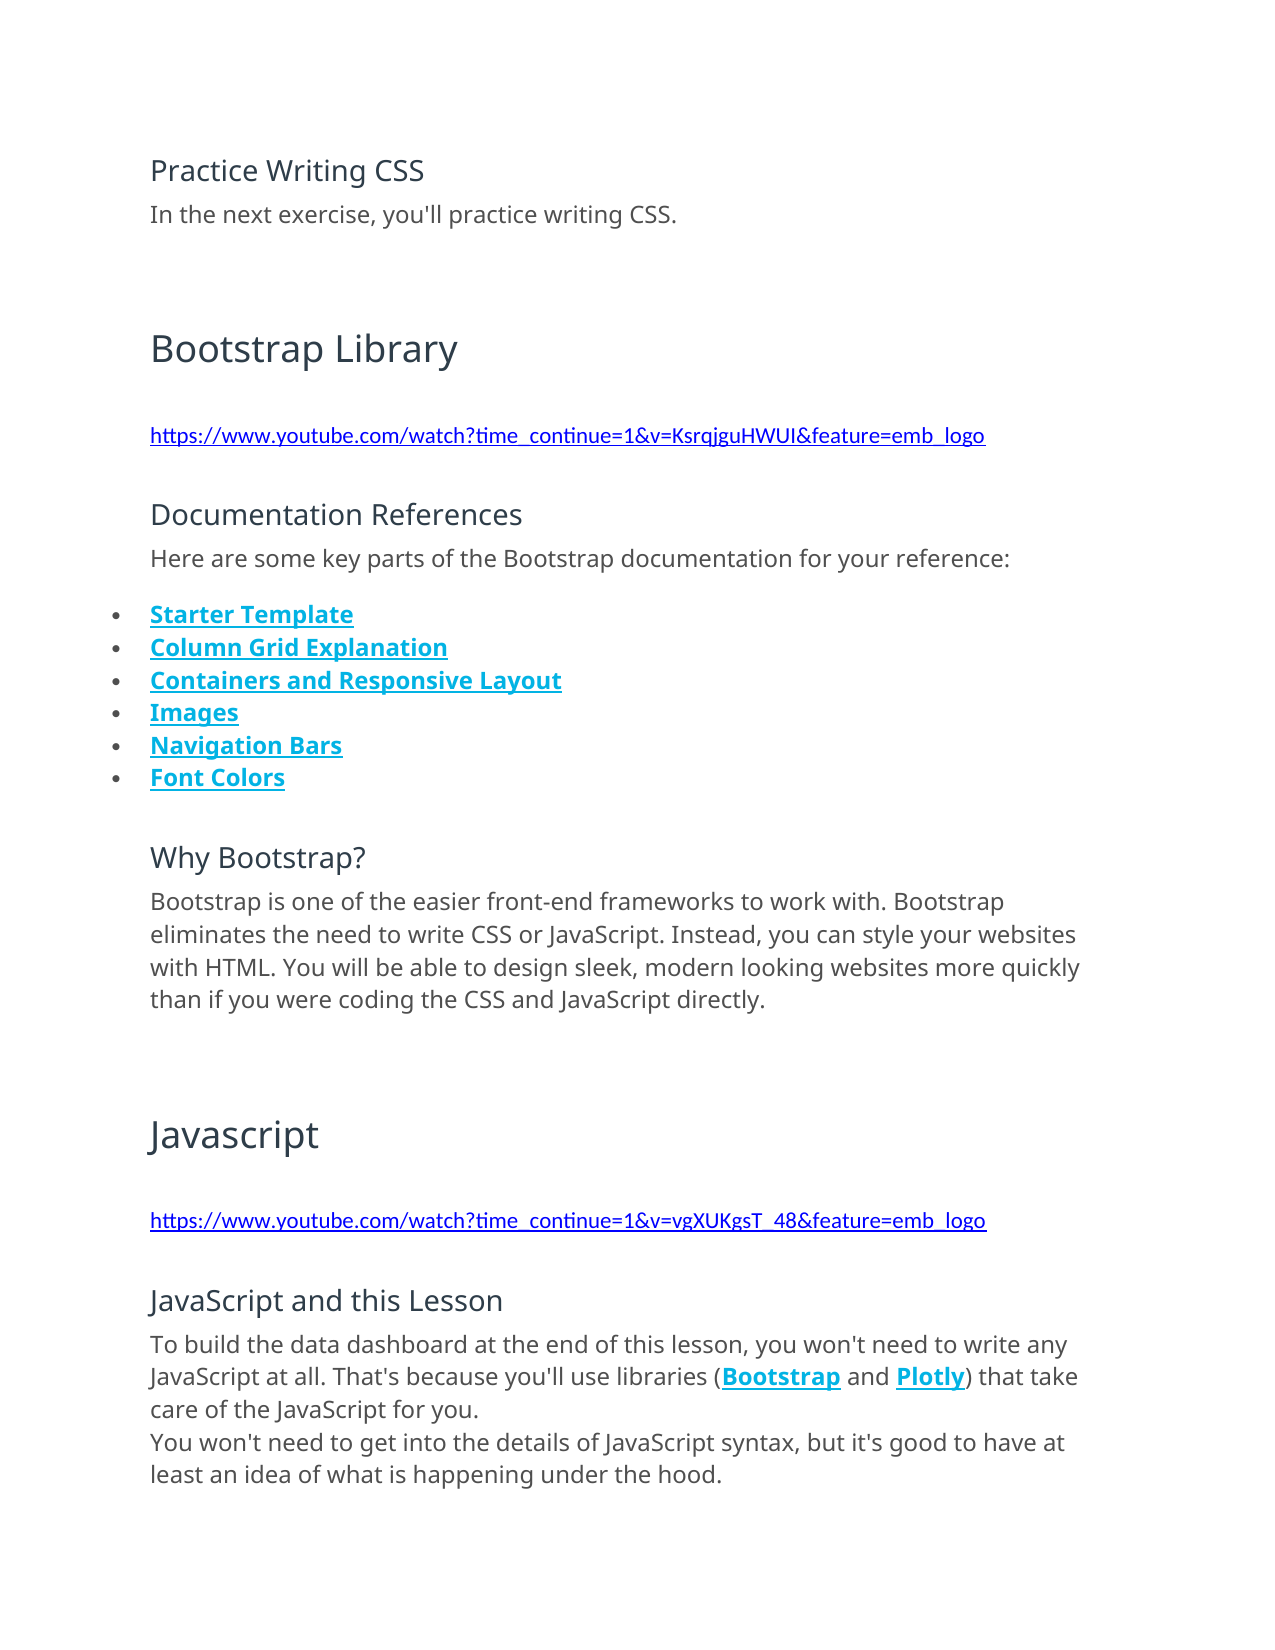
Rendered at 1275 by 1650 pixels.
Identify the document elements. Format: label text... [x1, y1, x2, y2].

text https://www.youtube.com/watch?time_continue=1&v=vgXUKgsT_48&feature=emb_logo [150, 1206, 1125, 1234]
subtitle Javascript [150, 1108, 1125, 1159]
text In the next exercise, you'll practice writing CSS. [150, 197, 1125, 230]
subtitle Why Bootstrap? [150, 838, 1125, 877]
list Column Grid Explanation [112, 631, 1125, 663]
text You won't need to get into the details of JavaScript syntax, but it's good to have at least an idea of what is happening under the hood. [150, 1425, 1125, 1491]
list Navigation Bars [112, 729, 1125, 761]
text Bootstrap is one of the easier front-end frameworks to work with. Bootstrap eliminates the need to write CSS or JavaScript. Instead, you can style your websites with HTML. You will be able to design sleek, modern looking websites more quickly than if you were coding the CSS and JavaScript directly. [150, 885, 1125, 1016]
subtitle JavaScript and this Lesson [150, 1280, 1125, 1320]
text To build the data dashboard at the end of this lesson, you won't need to write any JavaScript at all. That's because you'll use libraries (Bootstrap and Plotly) that take care of the JavaScript for you. [150, 1328, 1125, 1425]
list Starter Template [112, 598, 1125, 631]
text https://www.youtube.com/watch?time_continue=1&v=KsrqjguHWUI&feature=emb_logo [150, 421, 1125, 449]
subtitle Documentation References [150, 495, 1125, 534]
subtitle Bootstrap Library [150, 323, 1125, 374]
list Images [112, 696, 1125, 729]
list Containers and Responsive Layout [112, 663, 1125, 696]
list Font Colors [112, 761, 1125, 794]
subtitle Practice Writing CSS [150, 150, 1125, 190]
text Here are some key parts of the Bootstrap documentation for your reference: [150, 542, 1125, 575]
